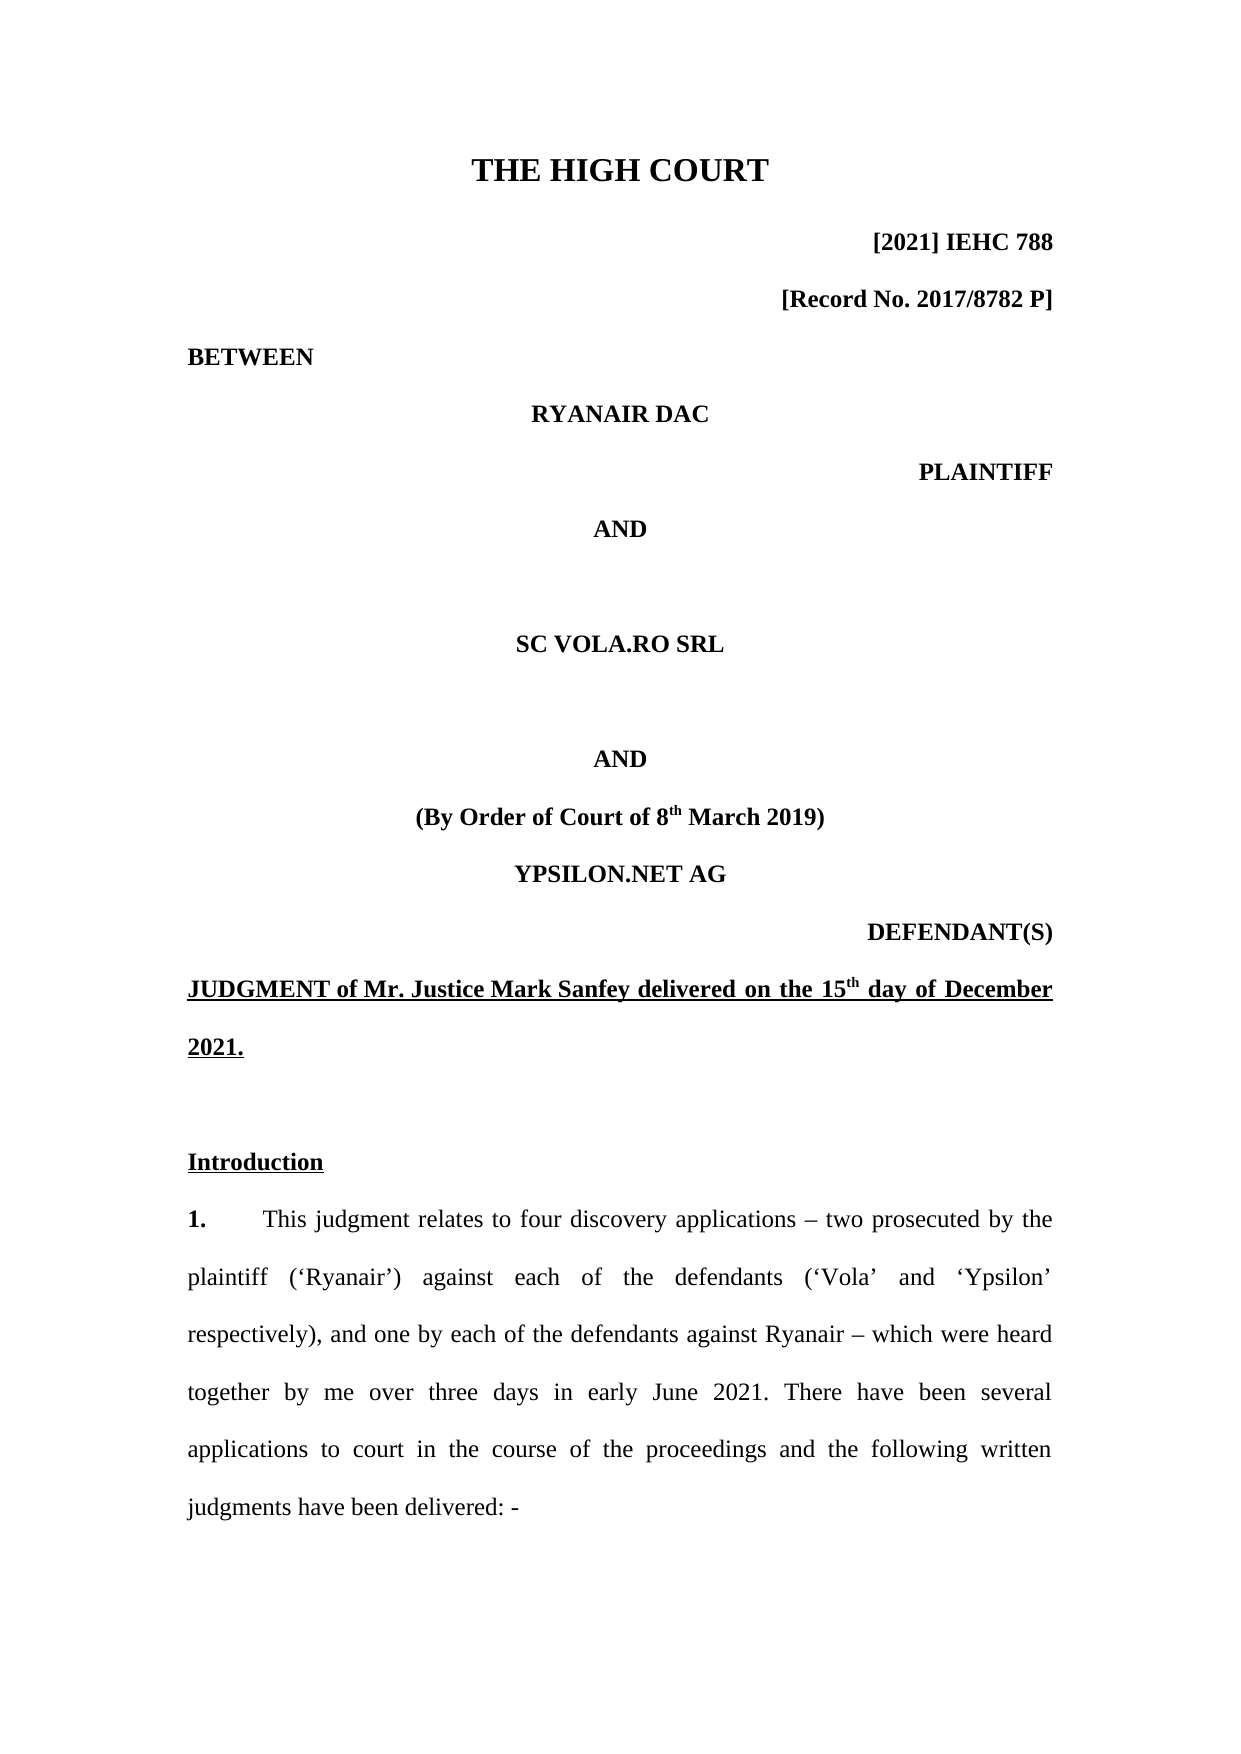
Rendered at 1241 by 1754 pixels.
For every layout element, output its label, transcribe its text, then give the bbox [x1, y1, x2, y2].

text SC VOLA.RO SRL [187, 629, 1053, 658]
text [2021] IEHC 788 [187, 227, 1053, 255]
text THE HIGH COURT [187, 150, 1053, 188]
text [Record No. 2017/8782 P] [187, 284, 1053, 313]
text (By Order of Court of 8th March 2019) [187, 802, 1053, 830]
text Introduction [187, 1147, 1053, 1175]
list This judgment relates to four discovery applications – two prosecuted by the plaintiff (‘Ryanair’) against each of the defendants (‘Vola’ and ‘Ypsilon’ respectively), and one by each of the defendants against Ryanair – which were heard together by me over three days in early June 2021. There have been several applications to court in the course of the proceedings and the following written judgments have been delivered: - [187, 1204, 1053, 1520]
text PLAINTIFF [187, 457, 1053, 485]
text JUDGMENT of Mr. Justice Mark Sanfey delivered on the 15th day of December 2021. [187, 974, 1053, 999]
text AND [187, 744, 1053, 773]
text RYANAIR DAC [187, 399, 1053, 428]
text YPSILON.NET AG [187, 859, 1053, 888]
text DEFENDANT(S) [187, 917, 1053, 945]
text AND [187, 514, 1053, 543]
text JUDGMENT of Mr. Justice Mark Sanfey delivered on the 15th day of December 2021. [187, 1001, 1053, 1060]
text BETWEEN [187, 342, 1053, 370]
